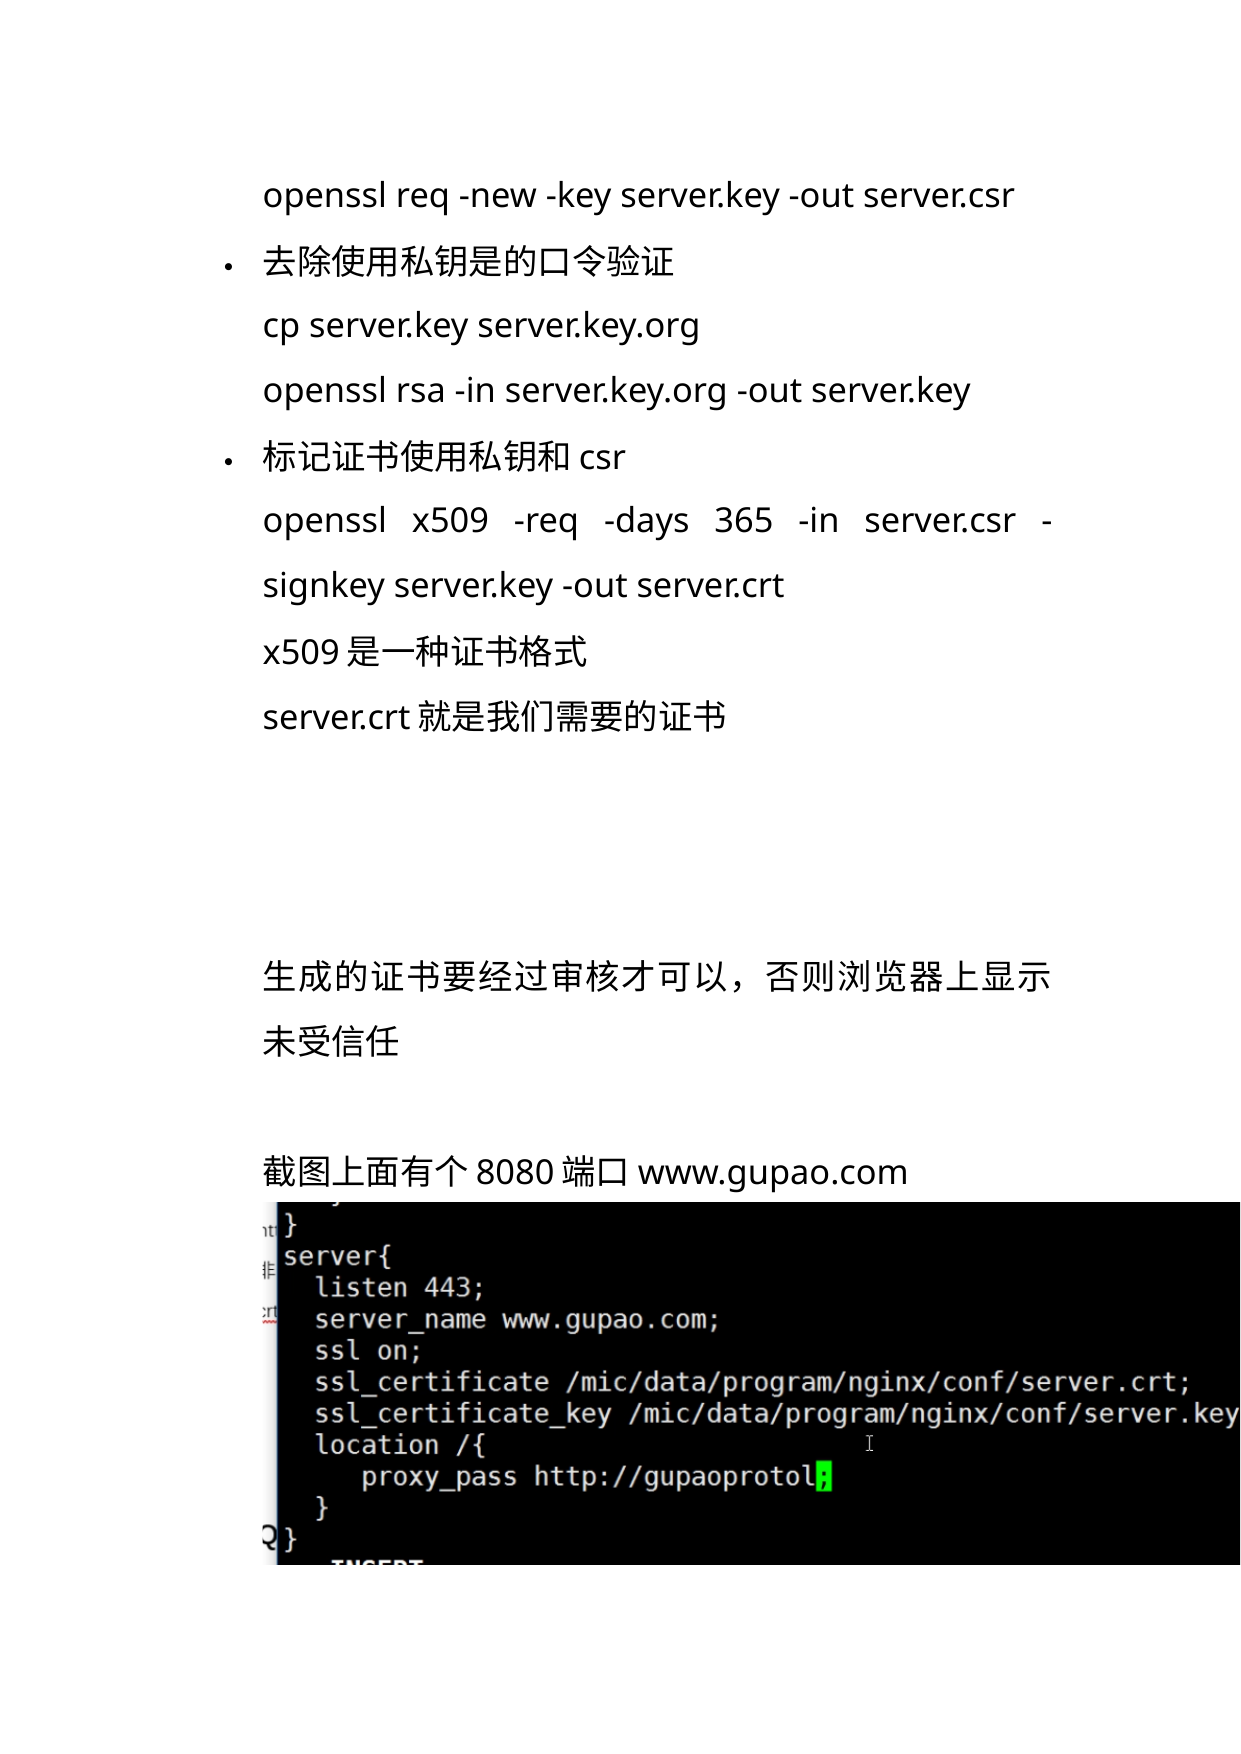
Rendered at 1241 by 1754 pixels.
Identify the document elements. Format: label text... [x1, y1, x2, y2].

list server.crt就是我们需要的证书 [262, 682, 1053, 747]
list cp server.key server.key.org [262, 292, 1053, 357]
list openssl req -new -key server.key -out server.csr [262, 162, 1053, 227]
list 生成的证书要经过审核才可以，否则浏览器上显示未受信任 [262, 942, 1053, 1072]
list openssl rsa -in server.key.org -out server.key [262, 357, 1053, 422]
list openssl x509 -req -days 365 -in server.csr -signkey server.key -out server.crt [262, 487, 1053, 617]
list 截图上面有个8080端口 www.gupao.com [262, 1137, 1053, 1202]
list 标记证书使用私钥和csr [225, 422, 1053, 487]
picture [262, 1202, 1241, 1565]
list 去除使用私钥是的口令验证 [225, 227, 1053, 292]
list x509是一种证书格式 [262, 617, 1053, 682]
